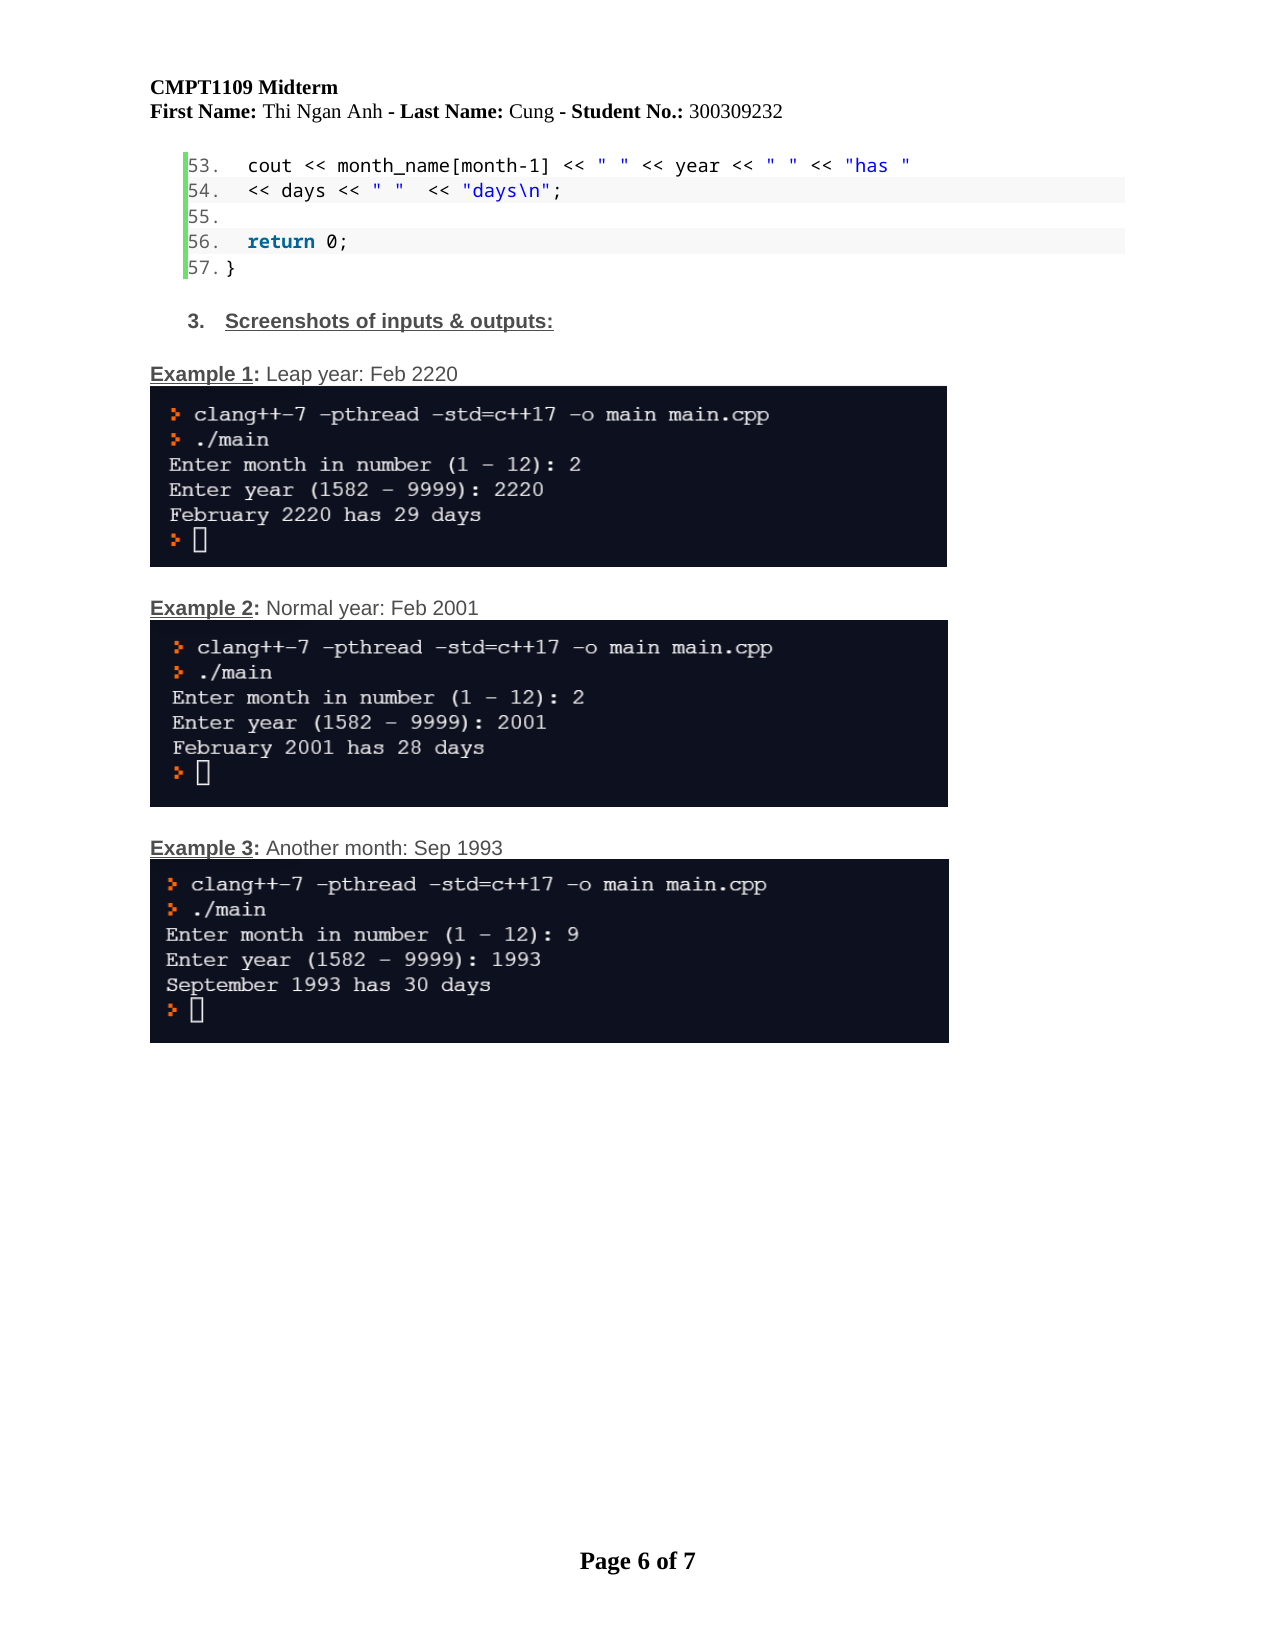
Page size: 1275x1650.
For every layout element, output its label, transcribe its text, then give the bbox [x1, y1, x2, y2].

picture [150, 859, 949, 1043]
list Screenshots of inputs & outputs: [187, 309, 1125, 333]
list } [188, 254, 1125, 279]
picture [150, 620, 948, 807]
list << days << " " << "days\n"; [188, 177, 1125, 203]
list cout << month_name[month-1] << " " << year << " " << "has " [188, 152, 1125, 177]
list return 0; [188, 228, 1125, 254]
picture [150, 385, 947, 567]
